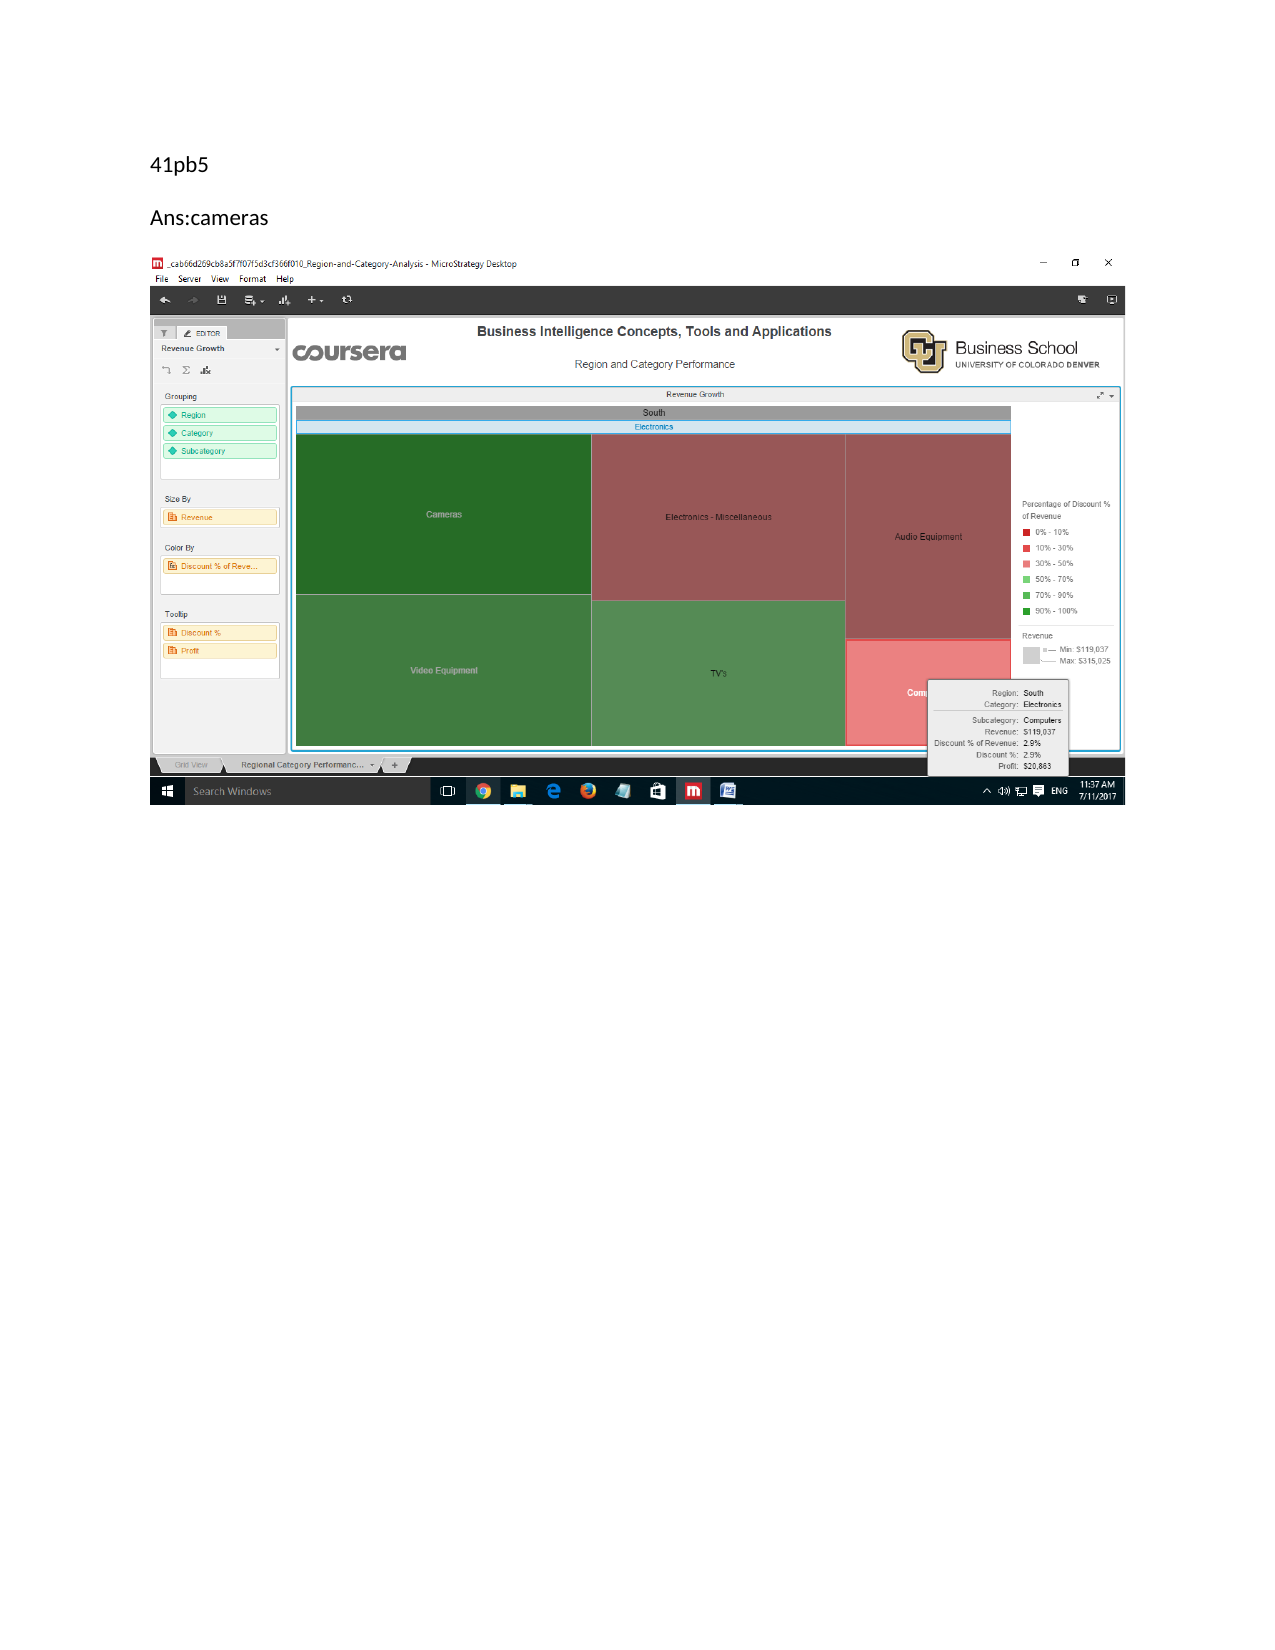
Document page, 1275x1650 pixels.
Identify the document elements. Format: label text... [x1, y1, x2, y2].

picture [150, 256, 1125, 805]
text 41pb5 [150, 150, 1125, 178]
text Ans:cameras [150, 203, 1125, 231]
